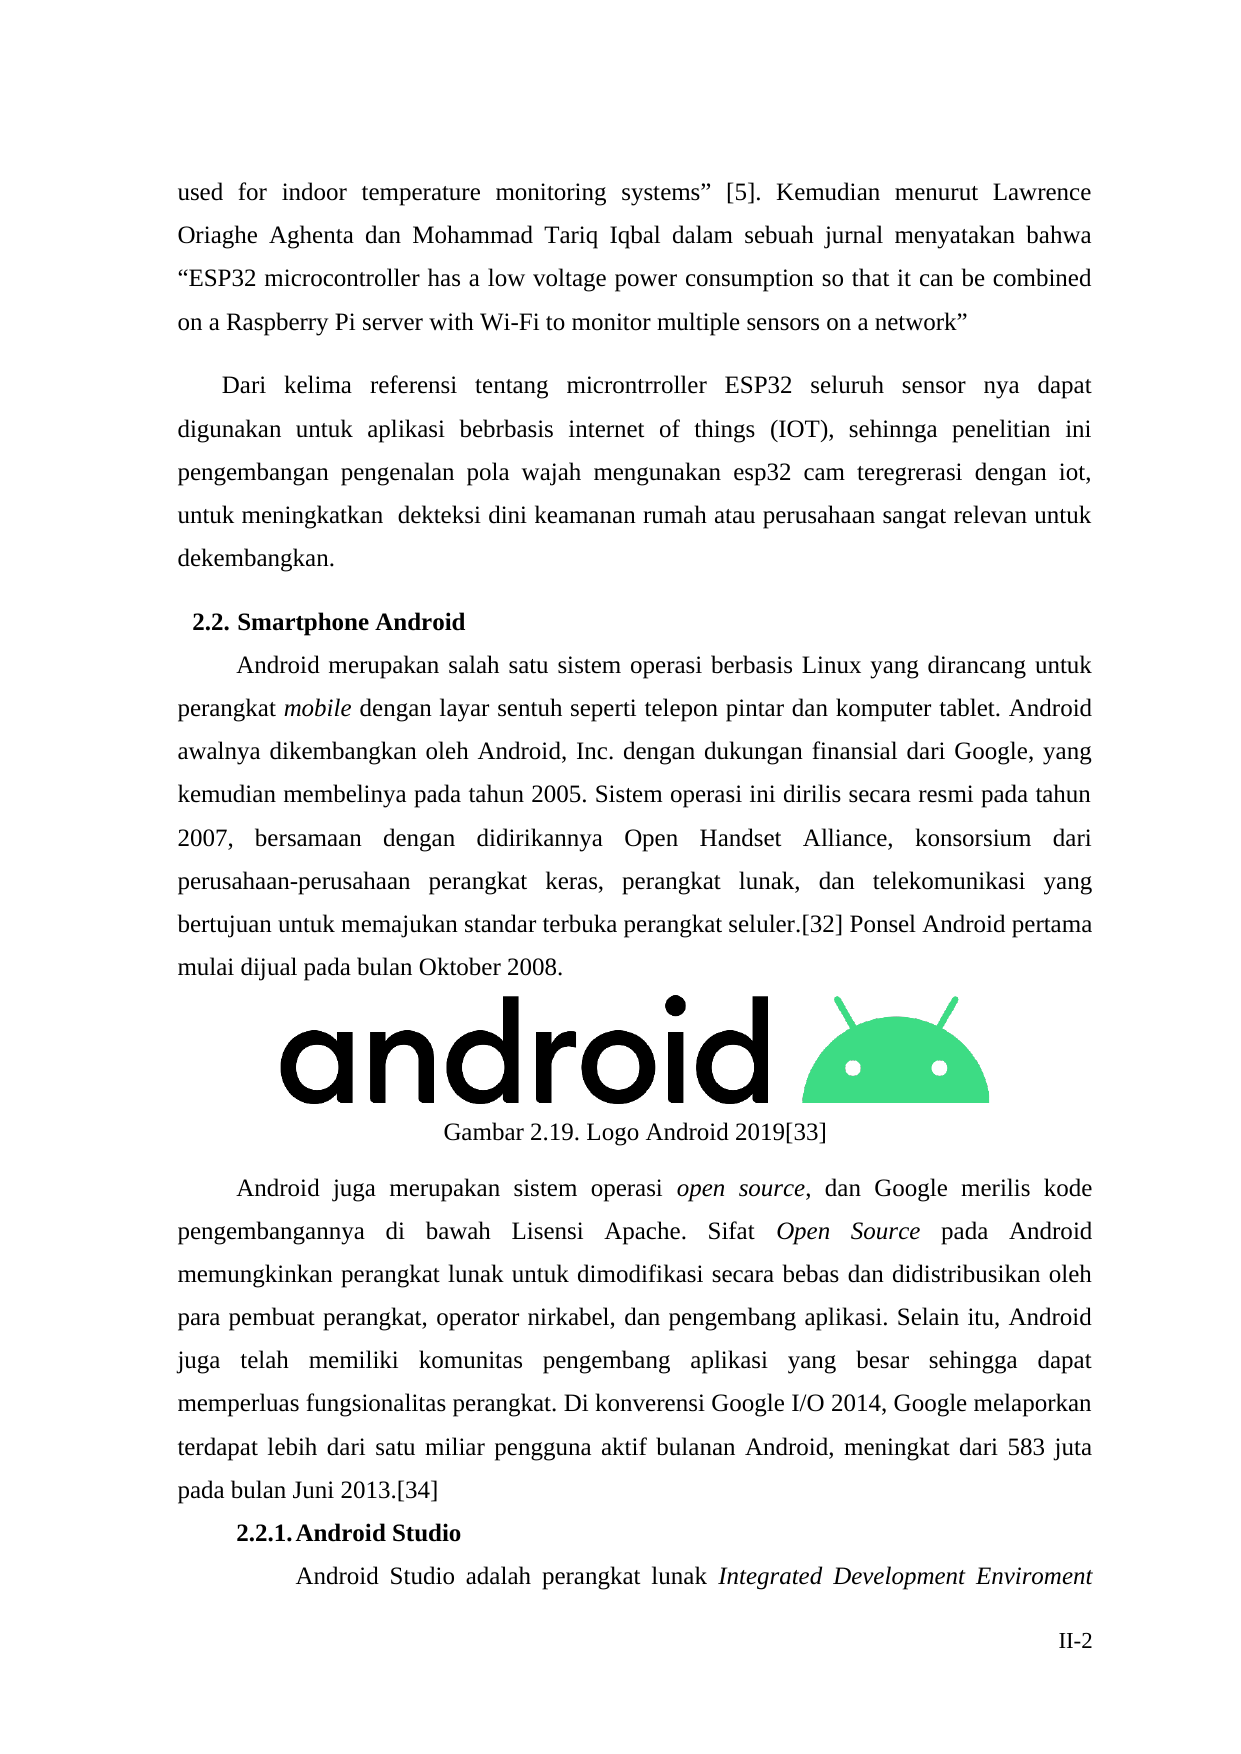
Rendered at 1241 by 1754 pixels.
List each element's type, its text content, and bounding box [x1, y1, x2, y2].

list Gambar 2.19. Logo Android 2019[33] [177, 1117, 1092, 1146]
text Dari kelima referensi tentang microntrroller ESP32 seluruh sensor nya dapat digunakan untuk aplikasi bebrbasis internet of things (IOT), sehinnga penelitian ini pengembangan pengenalan pola wajah mengunakan esp32 cam teregrerasi dengan iot, untuk meningkatkan dekteksi dini keamanan rumah atau perusahaan sangat relevan untuk dekembangkan. [177, 371, 1092, 572]
list Android juga merupakan sistem operasi open source, dan Google merilis kode pengembangannya di bawah Lisensi Apache. Sifat Open Source pada Android memungkinkan perangkat lunak untuk dimodifikasi secara bebas dan didistribusikan oleh para pembuat perangkat, operator nirkabel, dan pengembang aplikasi. Selain itu, Android juga telah memiliki komunitas pengembang aplikasi yang besar sehingga dapat memperluas fungsionalitas perangkat. Di konverensi Google I/O 2014, Google melaporkan terdapat lebih dari satu miliar pengguna aktif bulanan Android, meningkat dari 583 juta pada bulan Juni 2013.[34] [177, 1173, 1092, 1503]
picture [280, 995, 990, 1104]
list Smartphone Android [192, 607, 1092, 636]
list Android merupakan salah satu sistem operasi berbasis Linux yang dirancang untuk perangkat mobile dengan layar sentuh seperti telepon pintar dan komputer tablet. Android awalnya dikembangkan oleh Android, Inc. dengan dukungan finansial dari Google, yang kemudian membelinya pada tahun 2005. Sistem operasi ini dirilis secara resmi pada tahun 2007, bersamaan dengan didirikannya Open Handset Alliance, konsorsium dari perusahaan-perusahaan perangkat keras, perangkat lunak, dan telekomunikasi yang bertujuan untuk memajukan standar terbuka perangkat seluler.[32] Ponsel Android pertama mulai dijual pada bulan Oktober 2008. [177, 650, 1092, 981]
list Android Studio [236, 1518, 1092, 1547]
